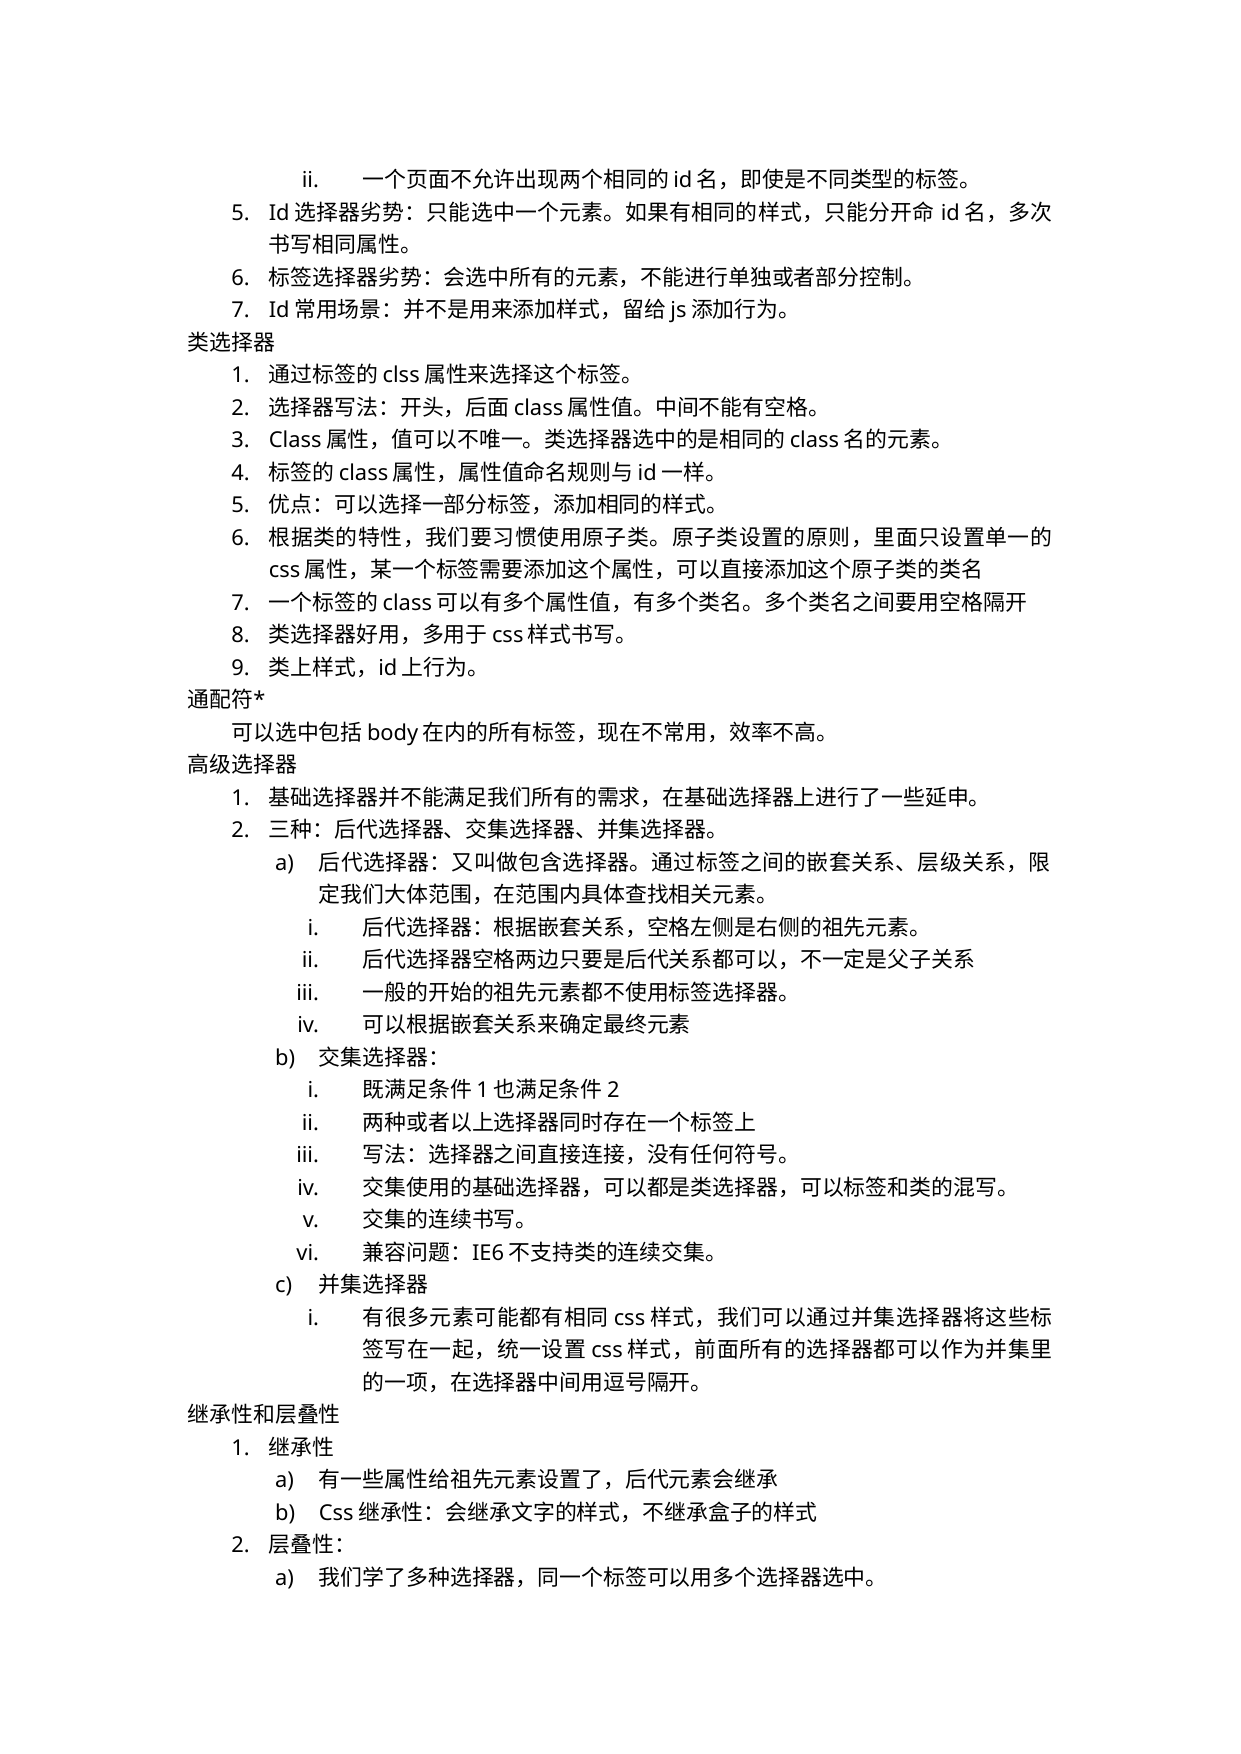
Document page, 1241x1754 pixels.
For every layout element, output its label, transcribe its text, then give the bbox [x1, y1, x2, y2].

list 一个页面不允许出现两个相同的id名，即使是不同类型的标签。 [319, 162, 1053, 194]
list 一个标签的class可以有多个属性值，有多个类名。多个类名之间要用空格隔开 [231, 584, 1053, 617]
list 基础选择器并不能满足我们所有的需求，在基础选择器上进行了一些延申。 [231, 779, 1053, 812]
list 我们学了多种选择器，同一个标签可以用多个选择器选中。 [275, 1559, 1053, 1592]
text 通配符* [187, 682, 1053, 714]
list 后代选择器空格两边只要是后代关系都可以，不一定是父子关系 [319, 942, 1053, 974]
list 交集选择器： [275, 1039, 1053, 1072]
list 交集使用的基础选择器，可以都是类选择器，可以标签和类的混写。 [319, 1169, 1053, 1202]
list 两种或者以上选择器同时存在一个标签上 [319, 1104, 1053, 1137]
list 并集选择器 [275, 1267, 1053, 1299]
list Css继承性：会继承文字的样式，不继承盒子的样式 [275, 1494, 1053, 1527]
list 可以根据嵌套关系来确定最终元素 [319, 1007, 1053, 1039]
list 兼容问题：IE6不支持类的连续交集。 [319, 1234, 1053, 1267]
list 写法：选择器之间直接连接，没有任何符号。 [319, 1137, 1053, 1169]
list 优点：可以选择一部分标签，添加相同的样式。 [231, 487, 1053, 519]
list 标签的class属性，属性值命名规则与id一样。 [231, 454, 1053, 487]
list 有很多元素可能都有相同css样式，我们可以通过并集选择器将这些标签写在一起，统一设置css样式，前面所有的选择器都可以作为并集里的一项，在选择器中间用逗号隔开。 [319, 1299, 1053, 1397]
list 三种：后代选择器、交集选择器、并集选择器。 [231, 812, 1053, 844]
list 类选择器好用，多用于css样式书写。 [231, 617, 1053, 649]
list 标签选择器劣势：会选中所有的元素，不能进行单独或者部分控制。 [231, 259, 1053, 292]
list 根据类的特性，我们要习惯使用原子类。原子类设置的原则，里面只设置单一的css属性，某一个标签需要添加这个属性，可以直接添加这个原子类的类名 [231, 519, 1053, 584]
list 一般的开始的祖先元素都不使用标签选择器。 [319, 974, 1053, 1007]
text 继承性和层叠性 [187, 1397, 1053, 1429]
list Class属性，值可以不唯一。类选择器选中的是相同的class 名的元素。 [231, 422, 1053, 454]
list 既满足条件1也满足条件2 [319, 1072, 1053, 1104]
list 继承性 [231, 1429, 1053, 1462]
list 类上样式，id上行为。 [231, 649, 1053, 682]
text 可以选中包括body在内的所有标签，现在不常用，效率不高。 [187, 714, 1053, 747]
list 层叠性： [231, 1527, 1053, 1559]
list 后代选择器：又叫做包含选择器。通过标签之间的嵌套关系、层级关系，限定我们大体范围，在范围内具体查找相关元素。 [275, 844, 1053, 909]
text 类选择器 [187, 324, 1053, 357]
text 高级选择器 [187, 747, 1053, 779]
list 交集的连续书写。 [319, 1202, 1053, 1234]
list 有一些属性给祖先元素设置了，后代元素会继承 [275, 1462, 1053, 1494]
list 后代选择器：根据嵌套关系，空格左侧是右侧的祖先元素。 [319, 909, 1053, 942]
list Id选择器劣势：只能选中一个元素。如果有相同的样式，只能分开命id名，多次书写相同属性。 [231, 194, 1053, 259]
list 选择器写法：开头，后面class属性值。中间不能有空格。 [231, 389, 1053, 422]
list Id常用场景：并不是用来添加样式，留给js添加行为。 [231, 292, 1053, 324]
list 通过标签的clss属性来选择这个标签。 [231, 357, 1053, 389]
